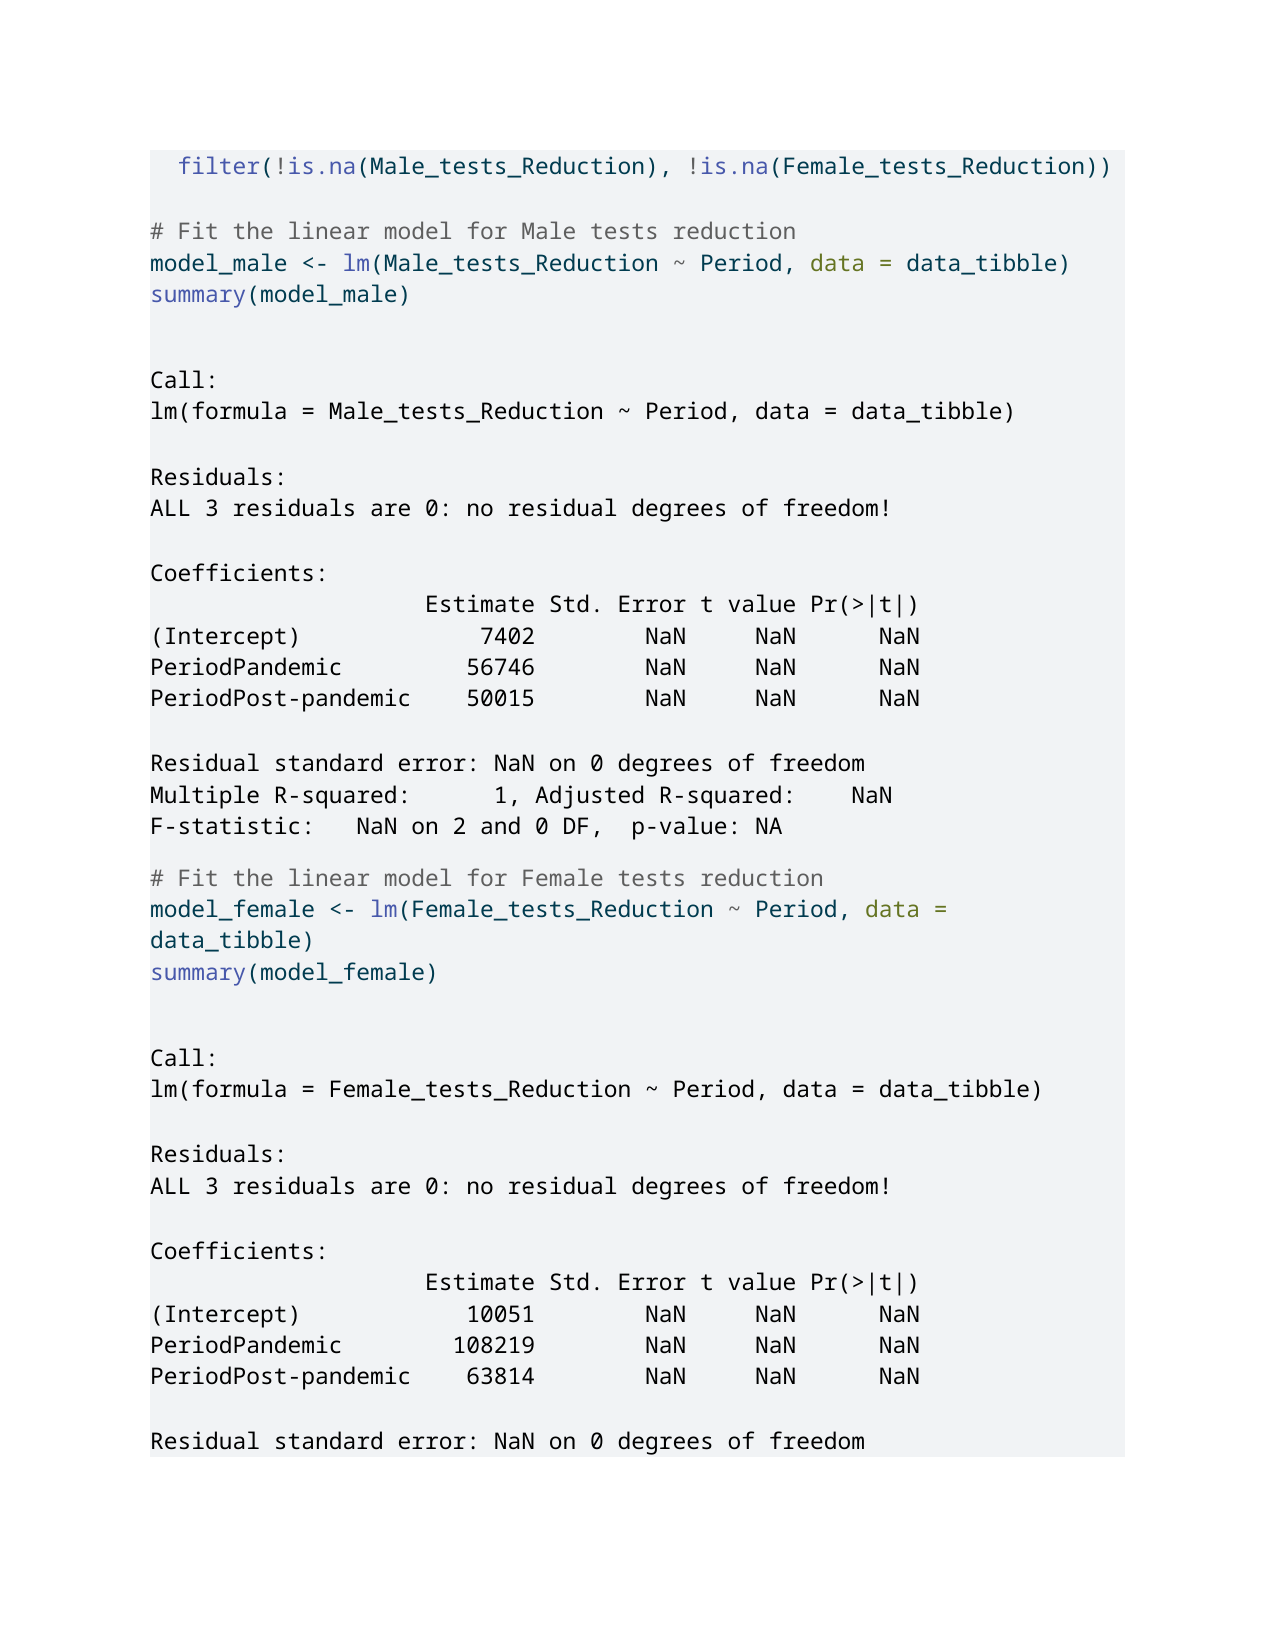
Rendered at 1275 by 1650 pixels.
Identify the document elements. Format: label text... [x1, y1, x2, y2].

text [150, 150, 1125, 309]
text # Fit the linear model for Female tests reduction model_female <- lm(Female_tests_Reduction ~ Period, data = data_tibble) summary(model_female) [150, 862, 1125, 987]
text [150, 1008, 1125, 1457]
text Call: lm(formula = Male_tests_Reduction ~ Period, data = data_tibble) Residuals: ALL 3 residuals are 0: no residual degrees of freedom! Coefficients: Estimate Std. Error t value Pr(>|t|) (Intercept) 7402 NaN NaN NaN PeriodPandemic 56746 NaN NaN NaN PeriodPost-pandemic 50015 NaN NaN NaN Residual standard error: NaN on 0 degrees of freedom Multiple R-squared: 1, Adjusted R-squared: NaN F-statistic: NaN on 2 and 0 DF, p-value: NA [150, 330, 1125, 841]
